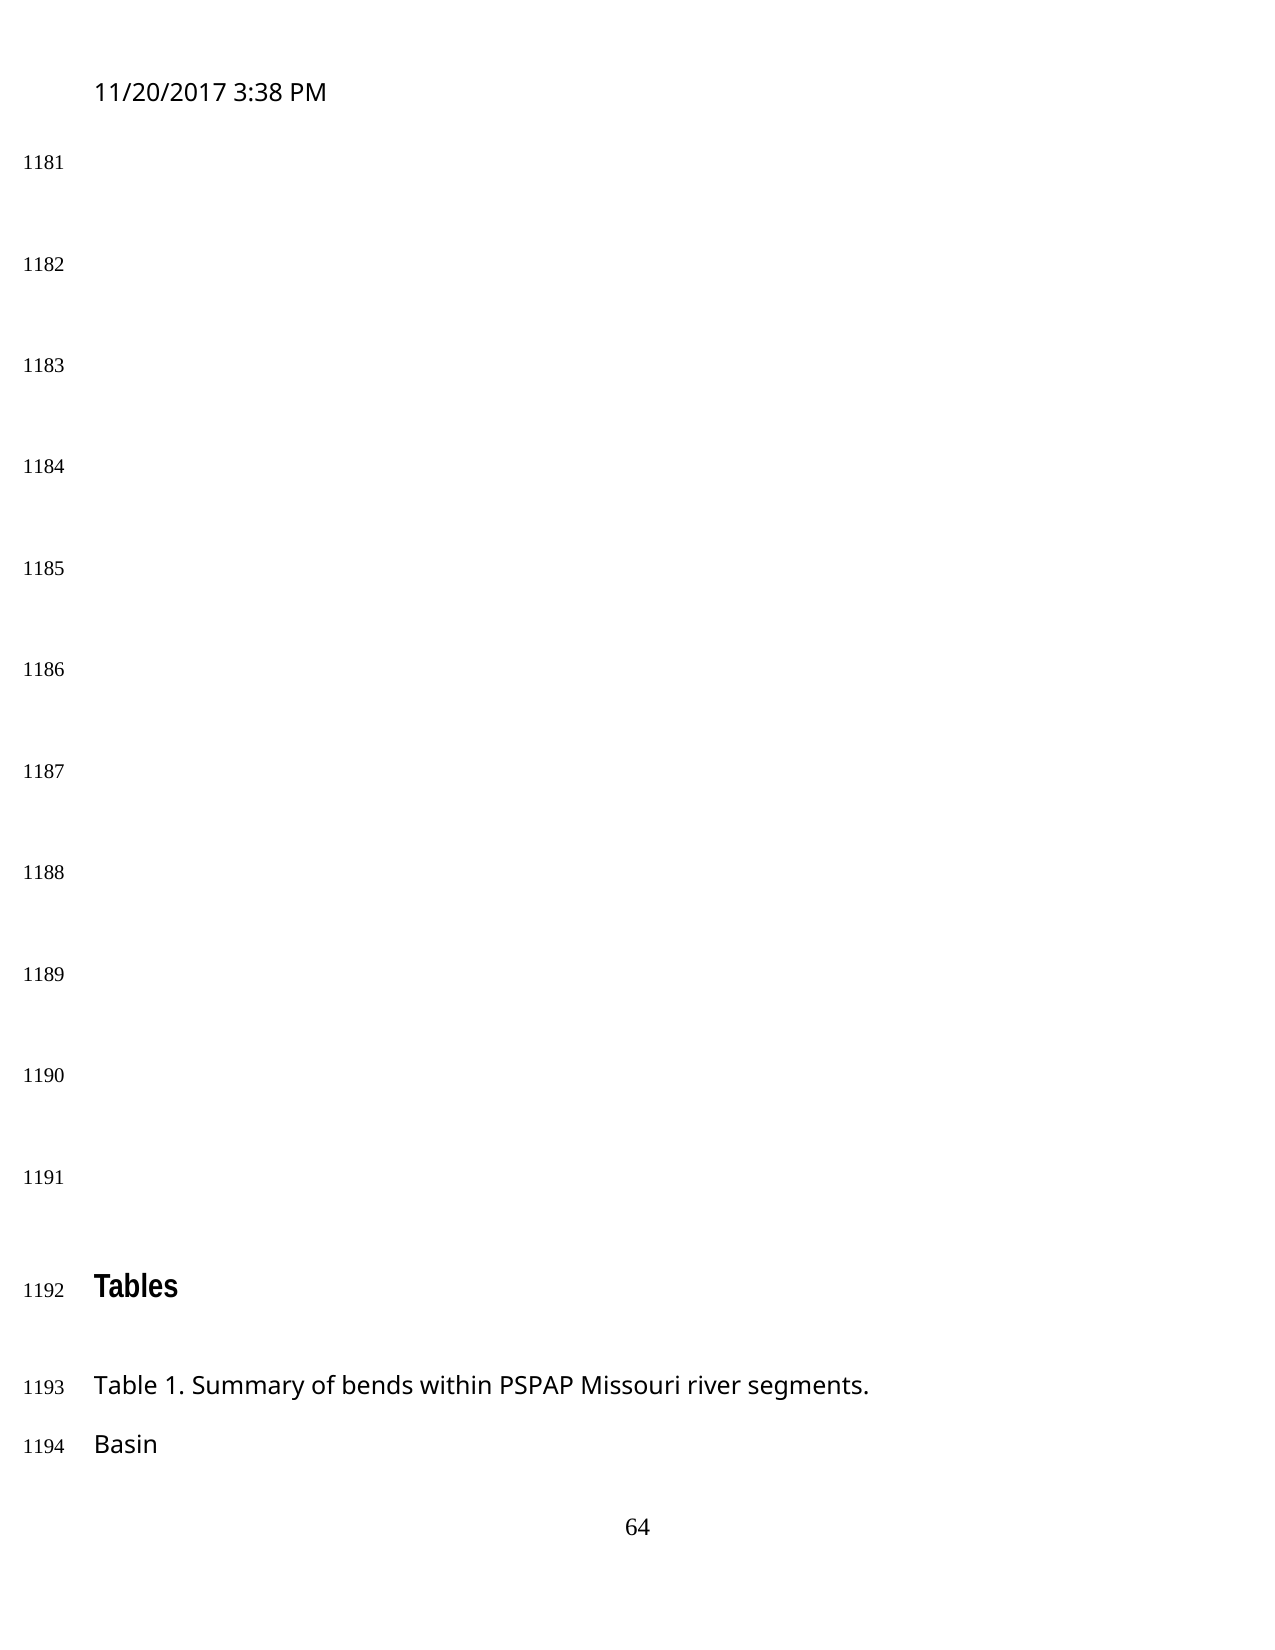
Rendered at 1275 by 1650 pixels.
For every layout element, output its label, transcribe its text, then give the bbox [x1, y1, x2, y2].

subtitle Tables [94, 150, 1181, 1304]
